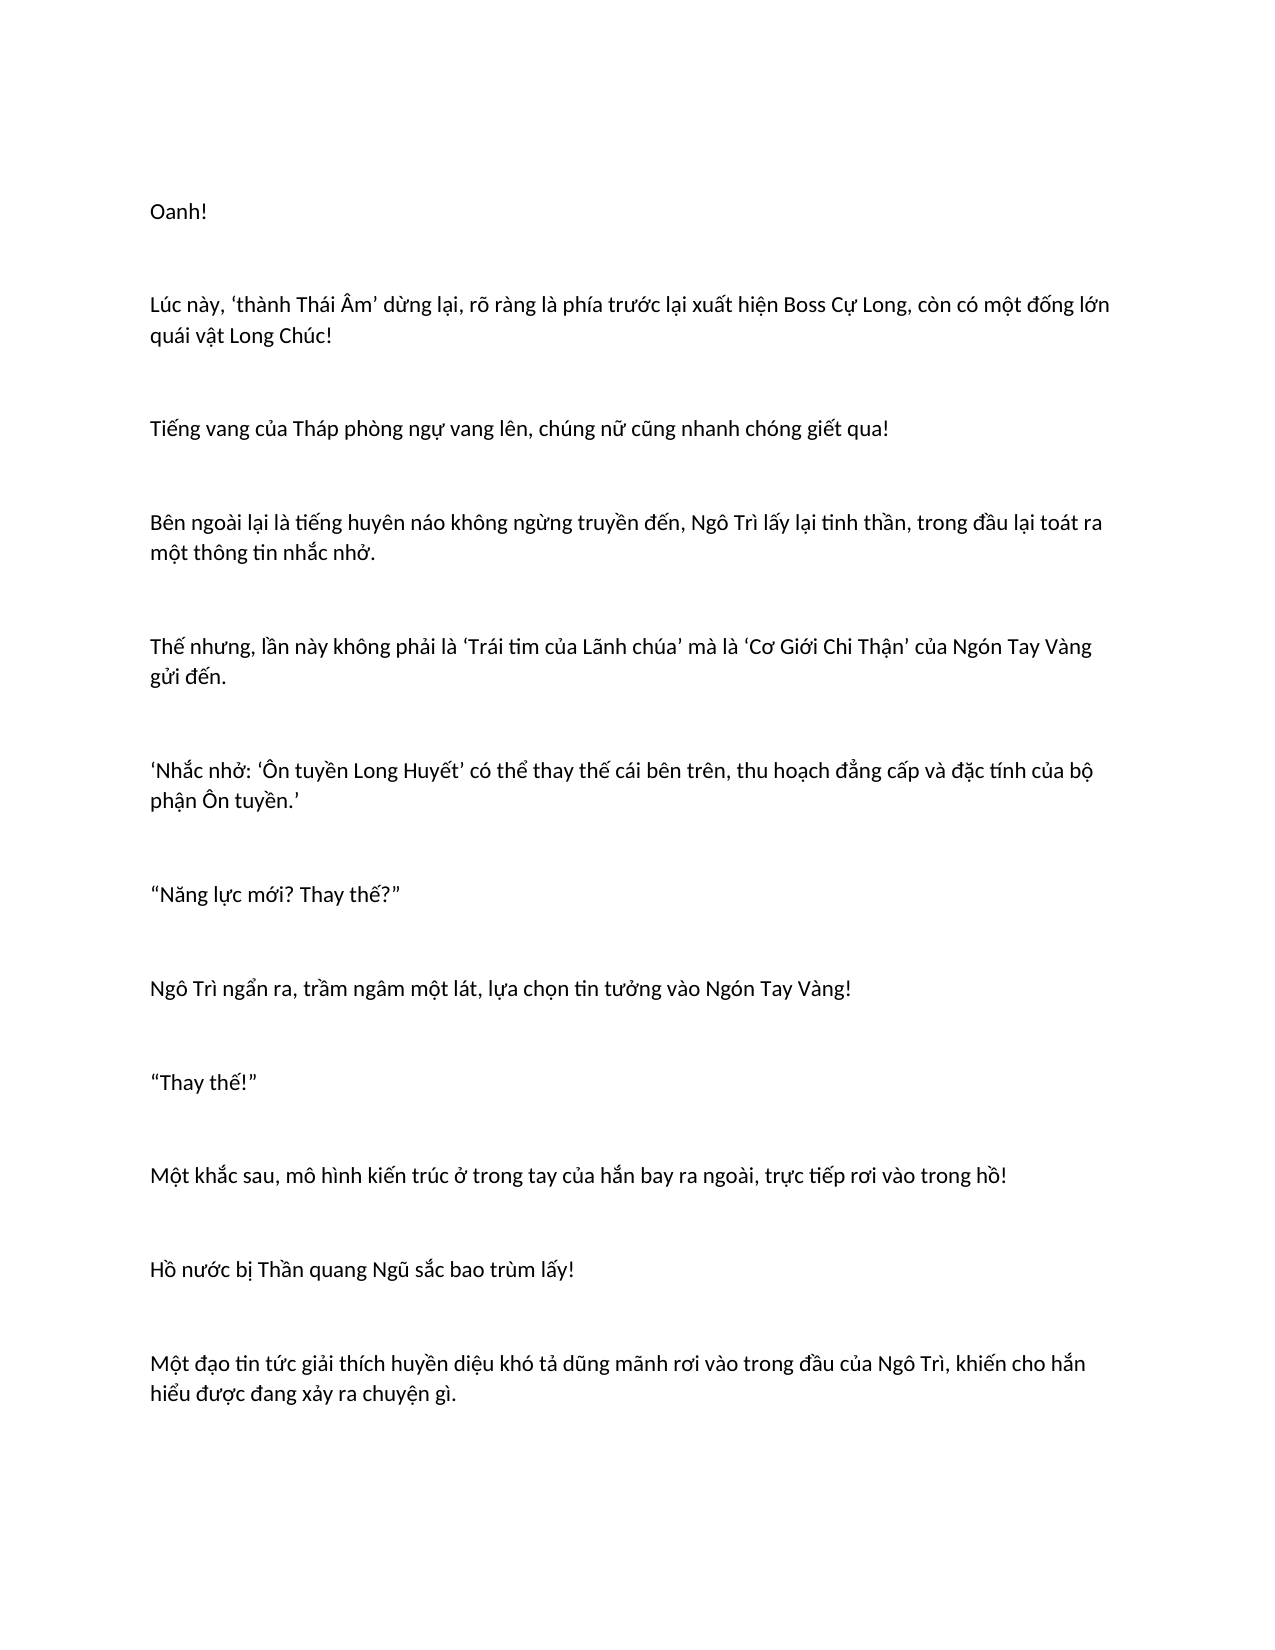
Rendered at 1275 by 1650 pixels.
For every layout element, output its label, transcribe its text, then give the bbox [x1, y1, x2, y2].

text Thế nhưng, lần này không phải là ‘Trái tim của Lãnh chúa’ mà là ‘Cơ Giới Chi Thận’ của Ngón Tay Vàng gửi đến. [150, 632, 1125, 691]
text “Năng lực mới? Thay thế?” [150, 880, 1125, 908]
text ‘Nhắc nhở: ‘Ôn tuyền Long Huyết’ có thể thay thế cái bên trên, thu hoạch đẳng cấp và đặc tính của bộ phận Ôn tuyền.’ [150, 756, 1125, 814]
text Ngô Trì ngẩn ra, trầm ngâm một lát, lựa chọn tin tưởng vào Ngón Tay Vàng! [150, 974, 1125, 1002]
text “Thay thế!” [150, 1068, 1125, 1096]
text Hồ nước bị Thần quang Ngũ sắc bao trùm lấy! [150, 1255, 1125, 1283]
text Bên ngoài lại là tiếng huyên náo không ngừng truyền đến, Ngô Trì lấy lại tinh thần, trong đầu lại toát ra một thông tin nhắc nhở. [150, 508, 1125, 567]
text Oanh! [150, 197, 1125, 225]
text Một khắc sau, mô hình kiến trúc ở trong tay của hắn bay ra ngoài, trực tiếp rơi vào trong hồ! [150, 1161, 1125, 1189]
text Một đạo tin tức giải thích huyền diệu khó tả dũng mãnh rơi vào trong đầu của Ngô Trì, khiến cho hắn hiểu được đang xảy ra chuyện gì. [150, 1349, 1125, 1407]
text Tiếng vang của Tháp phòng ngự vang lên, chúng nữ cũng nhanh chóng giết qua! [150, 414, 1125, 443]
text Lúc này, ‘thành Thái Âm’ dừng lại, rõ ràng là phía trước lại xuất hiện Boss Cự Long, còn có một đống lớn quái vật Long Chúc! [150, 291, 1125, 349]
